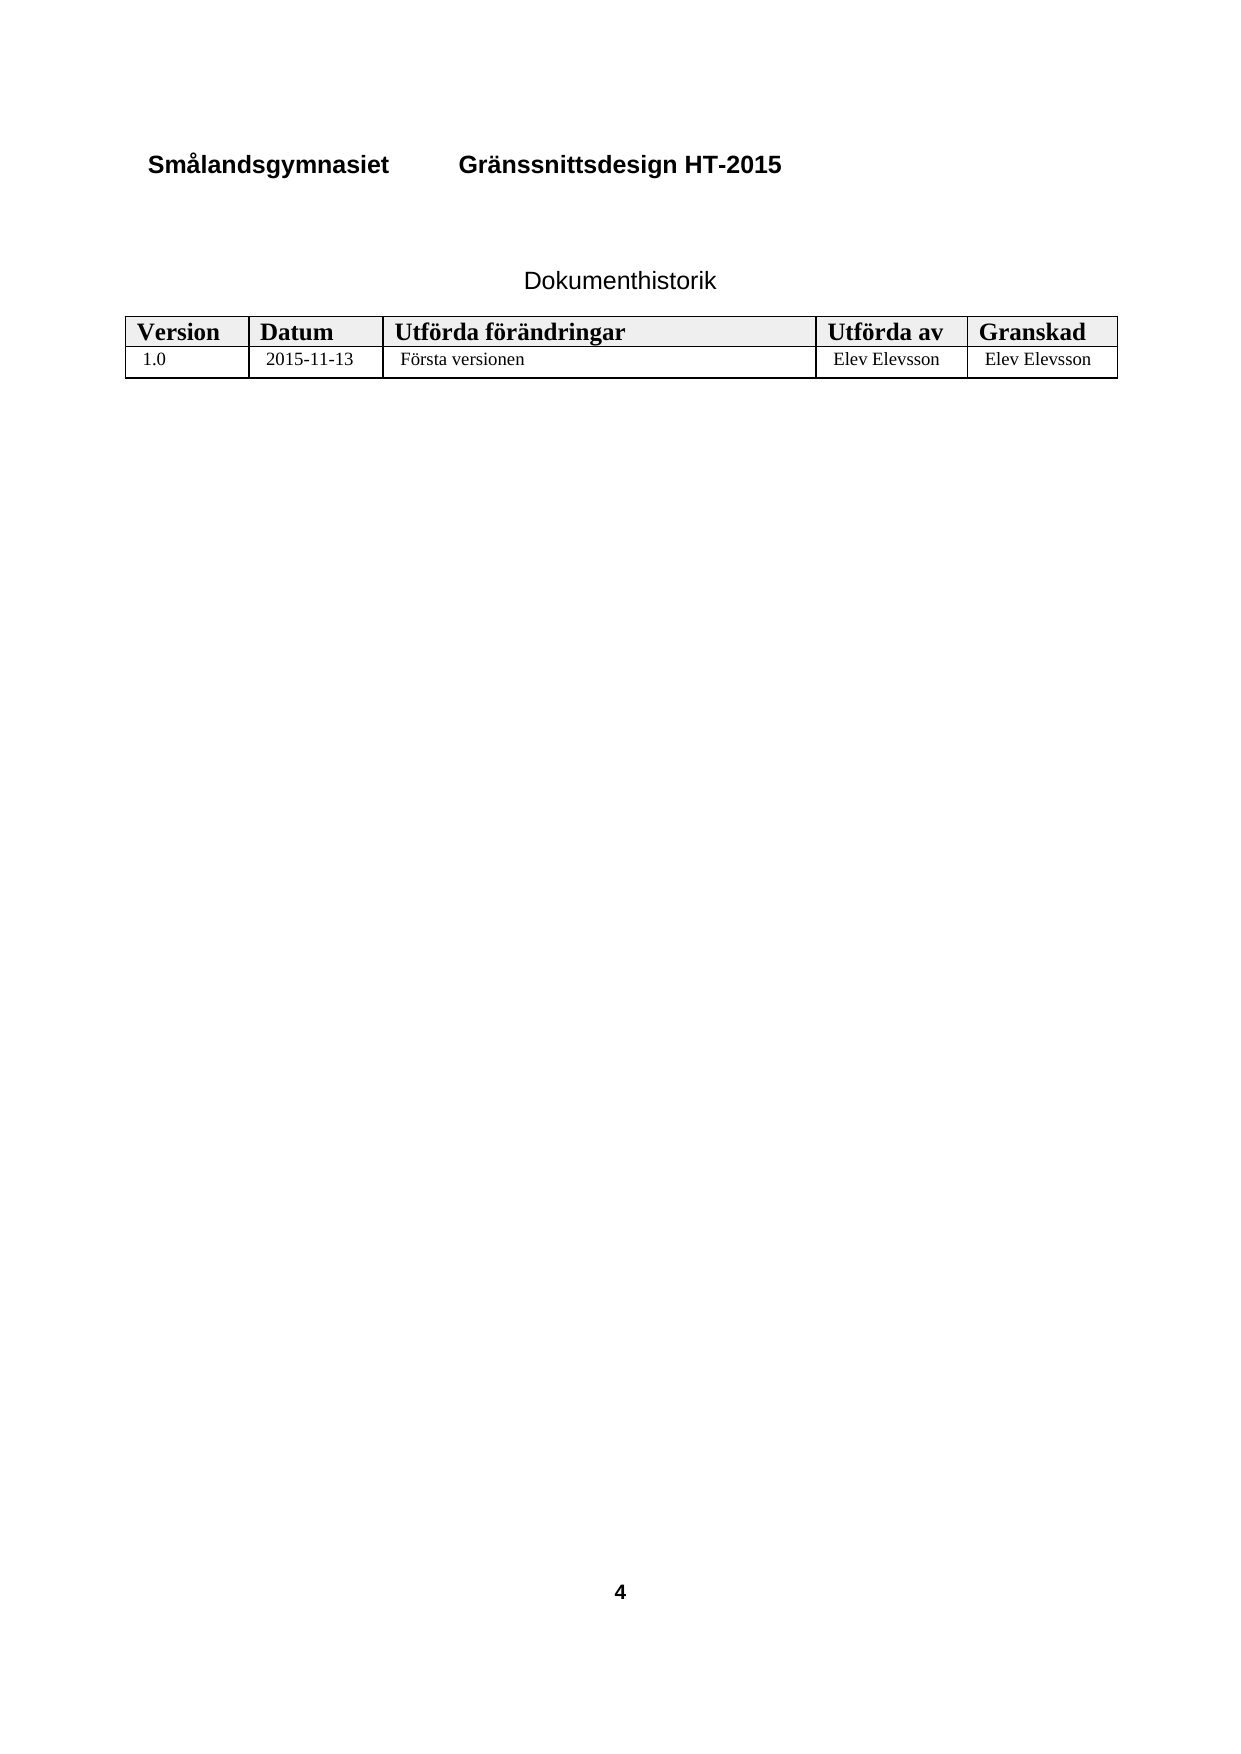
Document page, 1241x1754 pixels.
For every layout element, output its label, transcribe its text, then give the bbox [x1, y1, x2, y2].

table_header Datum [250, 317, 382, 346]
table_header Version [126, 317, 248, 346]
table_header Utförda av [817, 317, 967, 346]
table_cell Elev Elevsson [817, 347, 967, 377]
table_cell 1.0 [126, 347, 248, 377]
table_cell Första versionen [384, 347, 815, 377]
table_header Utförda förändringar [384, 317, 815, 346]
text Dokumenthistorik [148, 266, 1092, 295]
table_cell 2015-11-13 [250, 347, 382, 377]
table_header Granskad [968, 317, 1117, 346]
table_cell Elev Elevsson [968, 347, 1117, 377]
